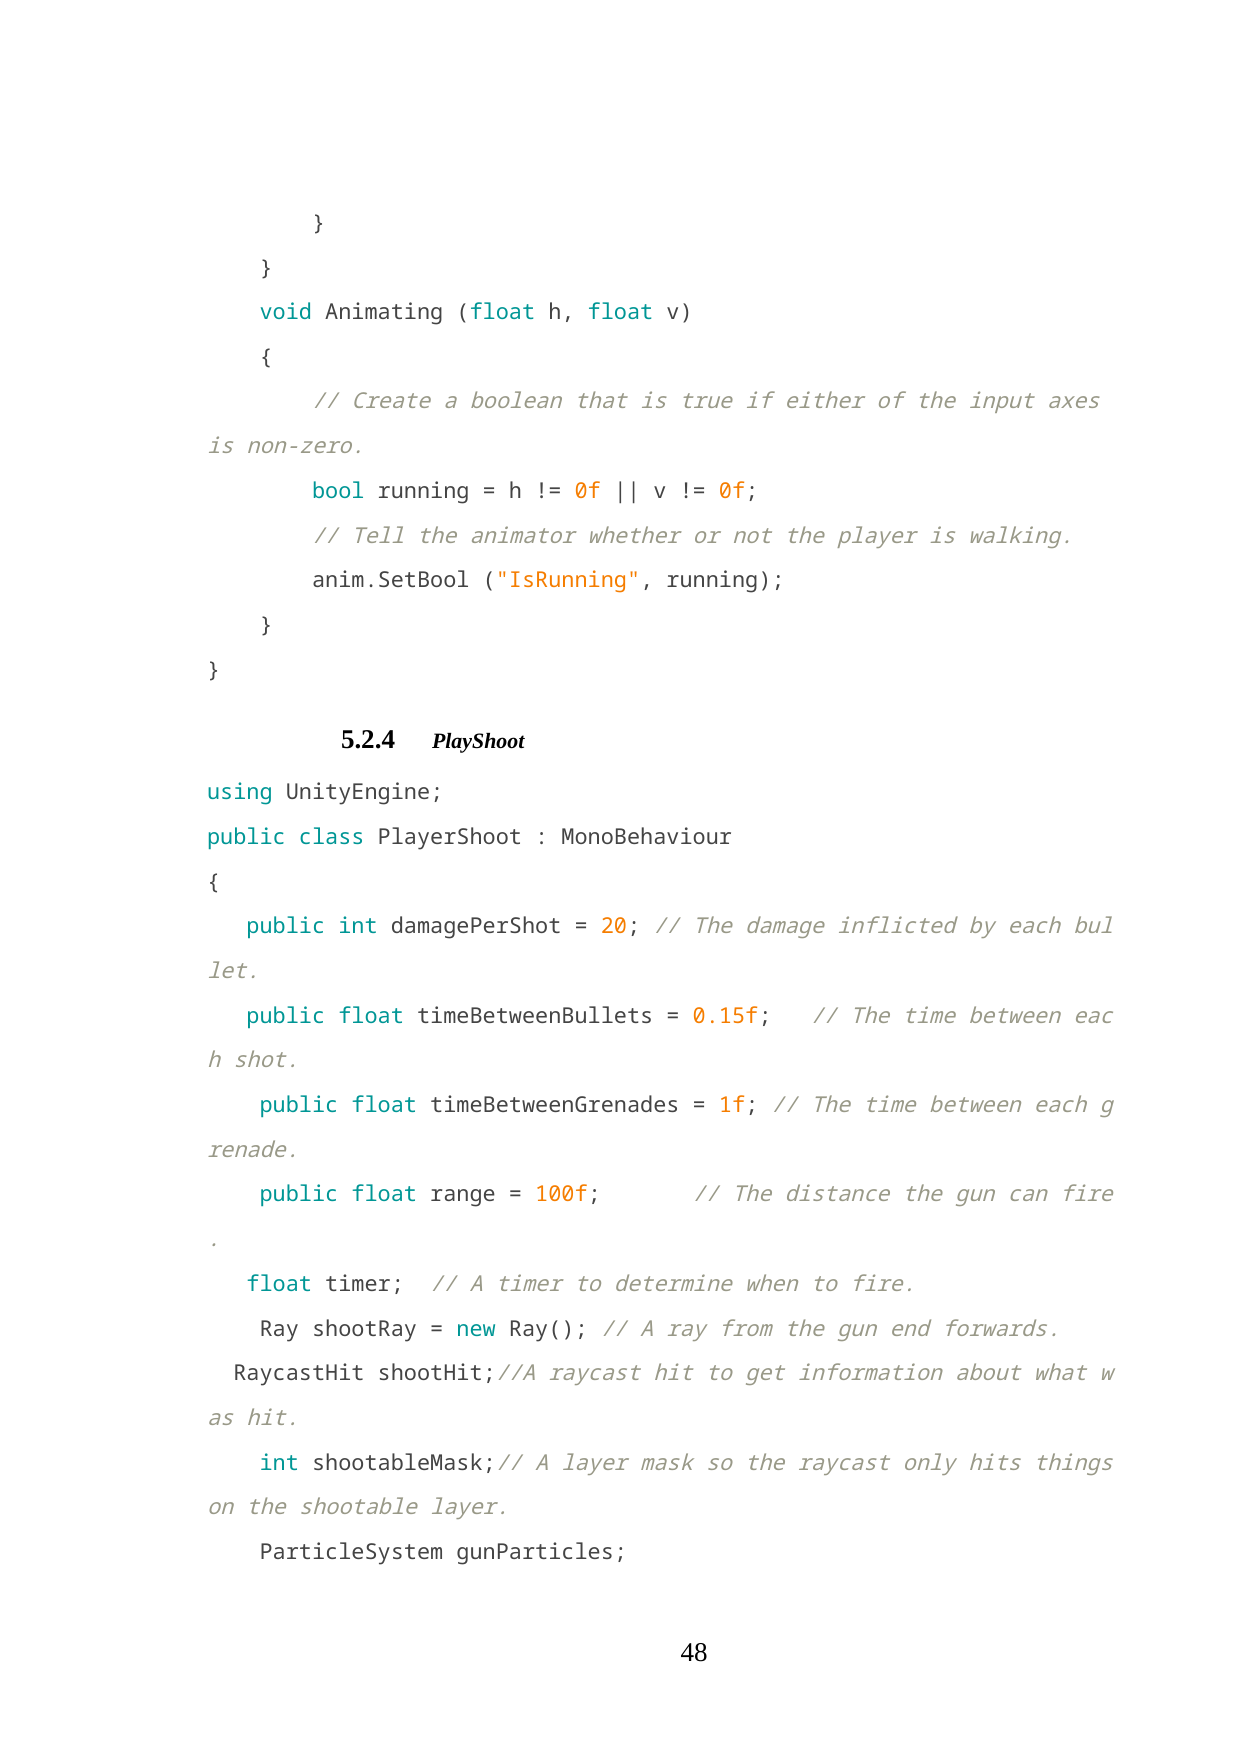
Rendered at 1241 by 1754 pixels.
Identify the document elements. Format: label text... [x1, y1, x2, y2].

text using UnityEngine; public class PlayerShoot : MonoBehaviour { [207, 776, 1122, 895]
subtitle PlayShoot [282, 723, 1122, 754]
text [207, 207, 1122, 683]
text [207, 910, 1122, 1566]
